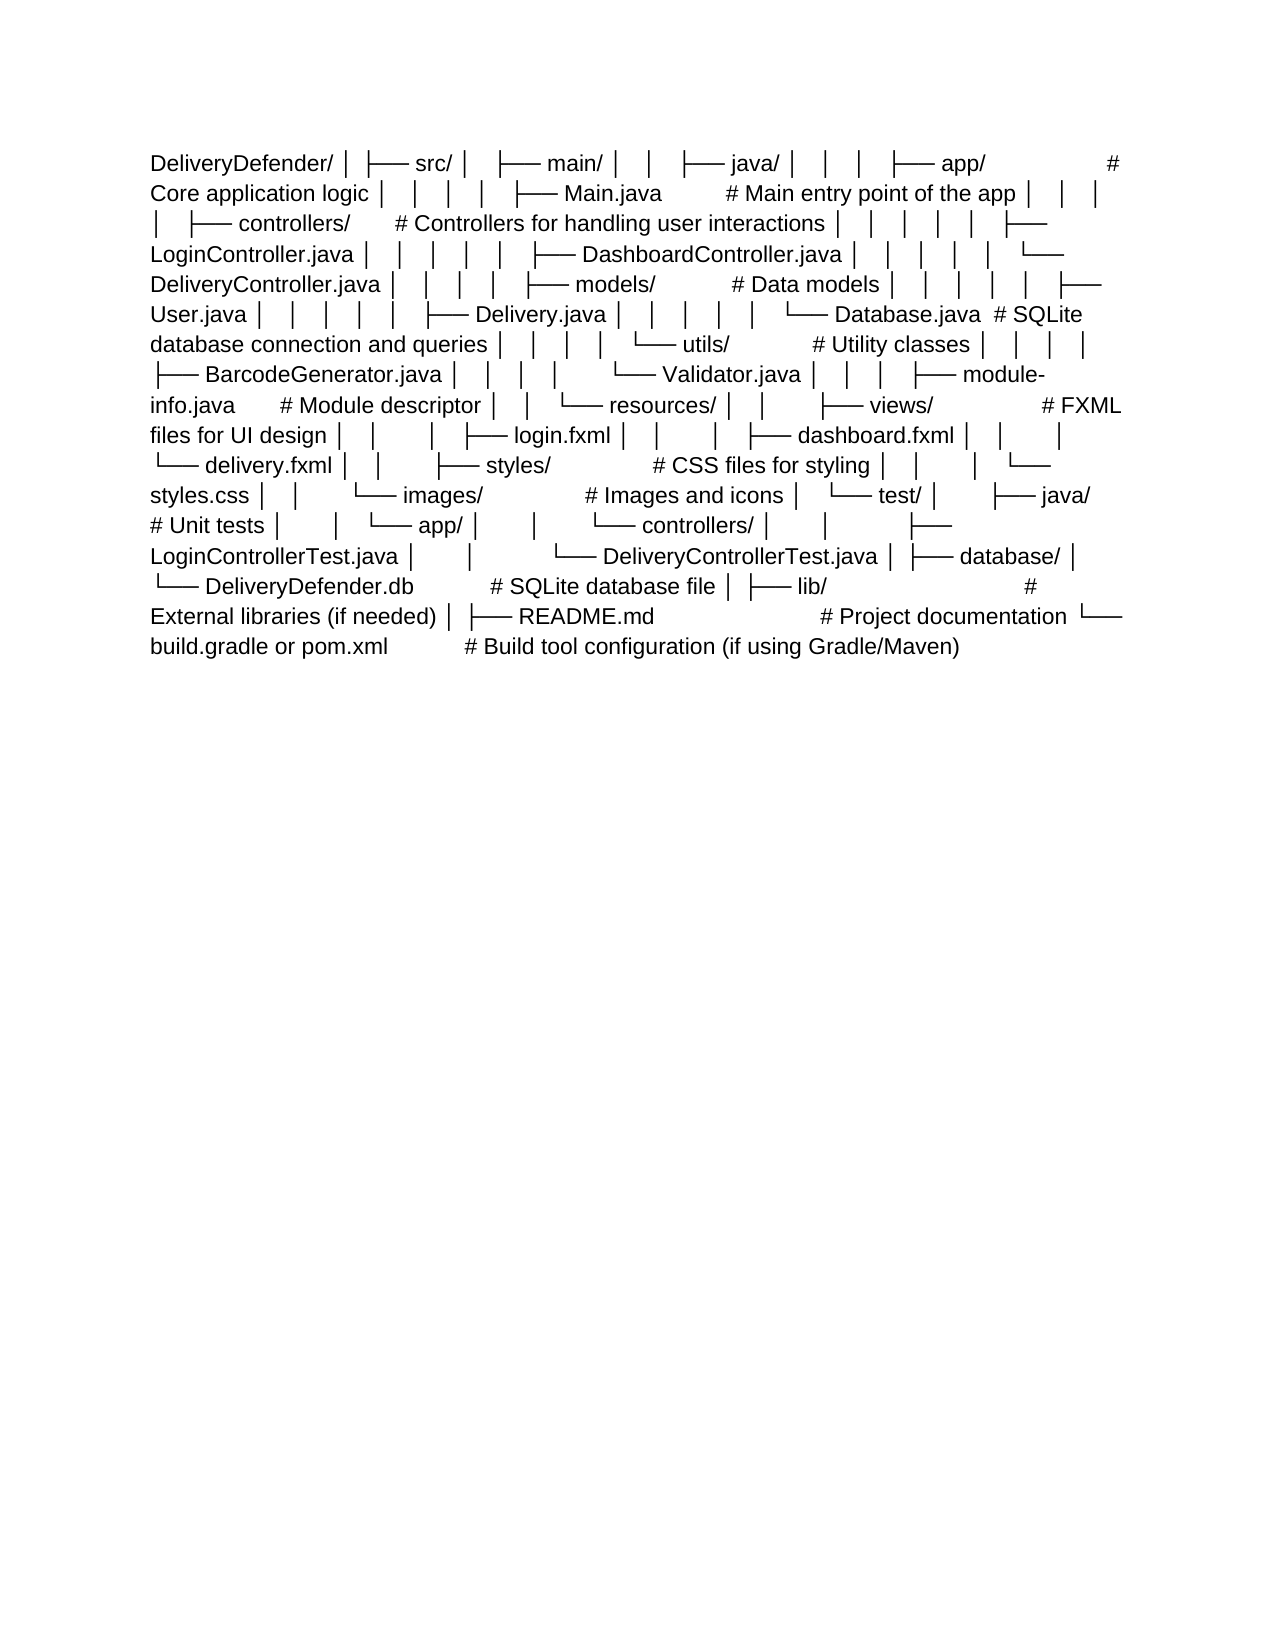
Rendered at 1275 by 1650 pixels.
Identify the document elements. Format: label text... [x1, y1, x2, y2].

text DeliveryDefender/ │ ├── src/ │ ├── main/ │ │ ├── java/ │ │ │ ├── app/ # Core application logic │ │ │ │ ├── Main.java # Main entry point of the app │ │ │ │ ├── controllers/ # Controllers for handling user interactions │ │ │ │ │ ├── LoginController.java │ │ │ │ │ ├── DashboardController.java │ │ │ │ │ └── DeliveryController.java │ │ │ │ ├── models/ # Data models │ │ │ │ │ ├── User.java │ │ │ │ │ ├── Delivery.java │ │ │ │ │ └── Database.java # SQLite database connection and queries │ │ │ │ └── utils/ # Utility classes │ │ │ │ ├── BarcodeGenerator.java │ │ │ │ └── Validator.java │ │ │ ├── module-info.java # Module descriptor │ │ └── resources/ │ │ ├── views/ # FXML files for UI design │ │ │ ├── login.fxml │ │ │ ├── dashboard.fxml │ │ │ └── delivery.fxml │ │ ├── styles/ # CSS files for styling │ │ │ └── styles.css │ │ └── images/ # Images and icons │ └── test/ │ ├── java/ # Unit tests │ │ └── app/ │ │ └── controllers/ │ │ ├── LoginControllerTest.java │ │ └── DeliveryControllerTest.java │ ├── database/ │ └── DeliveryDefender.db # SQLite database file │ ├── lib/ # External libraries (if needed) │ ├── README.md # Project documentation └── build.gradle or pom.xml # Build tool configuration (if using Gradle/Maven) [150, 150, 1125, 660]
